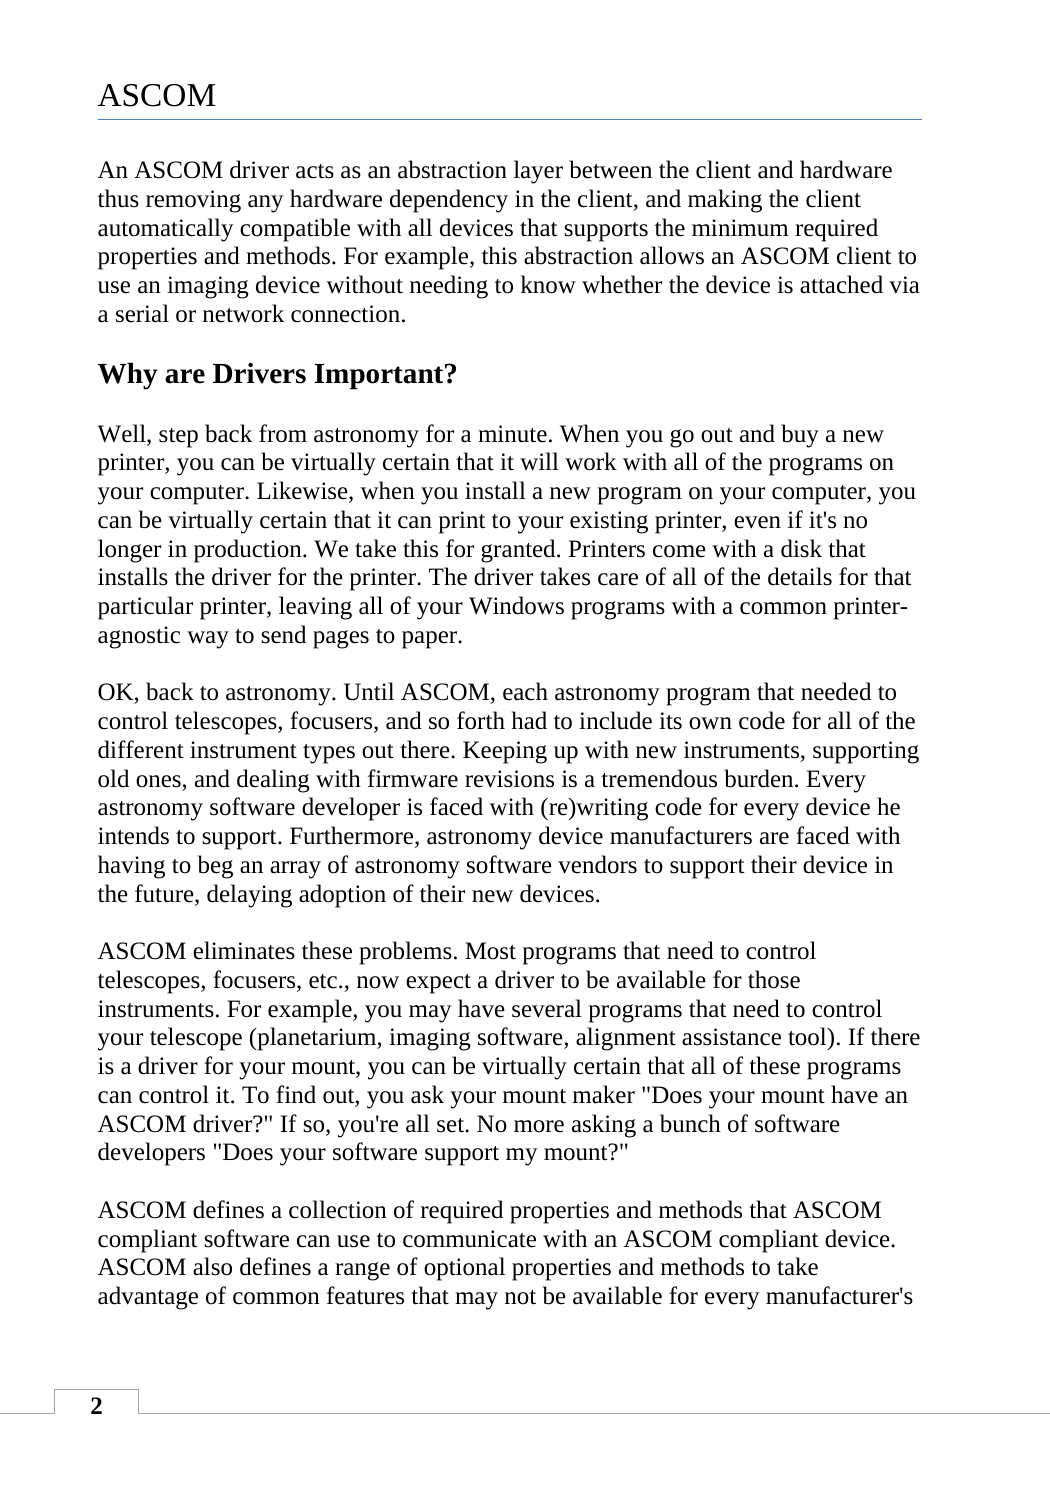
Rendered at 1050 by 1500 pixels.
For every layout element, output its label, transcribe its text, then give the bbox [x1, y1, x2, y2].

text An ASCOM driver acts as an abstraction layer between the client and hardware thus removing any hardware dependency in the client, and making the client automatically compatible with all devices that supports the minimum required properties and methods. For example, this abstraction allows an ASCOM client to use an imaging device without needing to know whether the device is attached via a serial or network connection. [97, 155, 922, 328]
text OK, back to astronomy. Until ASCOM, each astronomy program that needed to control telescopes, focusers, and so forth had to include its own code for all of the different instrument types out there. Keeping up with new instruments, supporting old ones, and dealing with firmware revisions is a tremendous burden. Every astronomy software developer is faced with (re)writing code for every device he intends to support. Furthermore, astronomy device manufacturers are faced with having to beg an array of astronomy software vendors to support their device in the future, delaying adoption of their new devices. [97, 677, 922, 907]
text ASCOM eliminates these problems. Most programs that need to control telescopes, focusers, etc., now expect a driver to be available for those instruments. For example, you may have several programs that need to control your telescope (planetarium, imaging software, alignment assistance tool). If there is a driver for your mount, you can be virtually certain that all of these programs can control it. To find out, you ask your mount maker "Does your mount have an ASCOM driver?" If so, you're all set. No more asking a bunch of software developers "Does your software support my mount?" [97, 936, 922, 1166]
text Well, step back from astronomy for a minute. When you go out and buy a new printer, you can be virtually certain that it will work with all of the programs on your computer. Likewise, when you install a new program on your computer, you can be virtually certain that it can print to your existing printer, even if it's no longer in production. We take this for granted. Printers come with a disk that installs the driver for the printer. The driver takes care of all of the details for that particular printer, leaving all of your Windows programs with a common printer-agnostic way to send pages to paper. [97, 419, 922, 649]
subtitle Why are Drivers Important? [97, 356, 922, 390]
